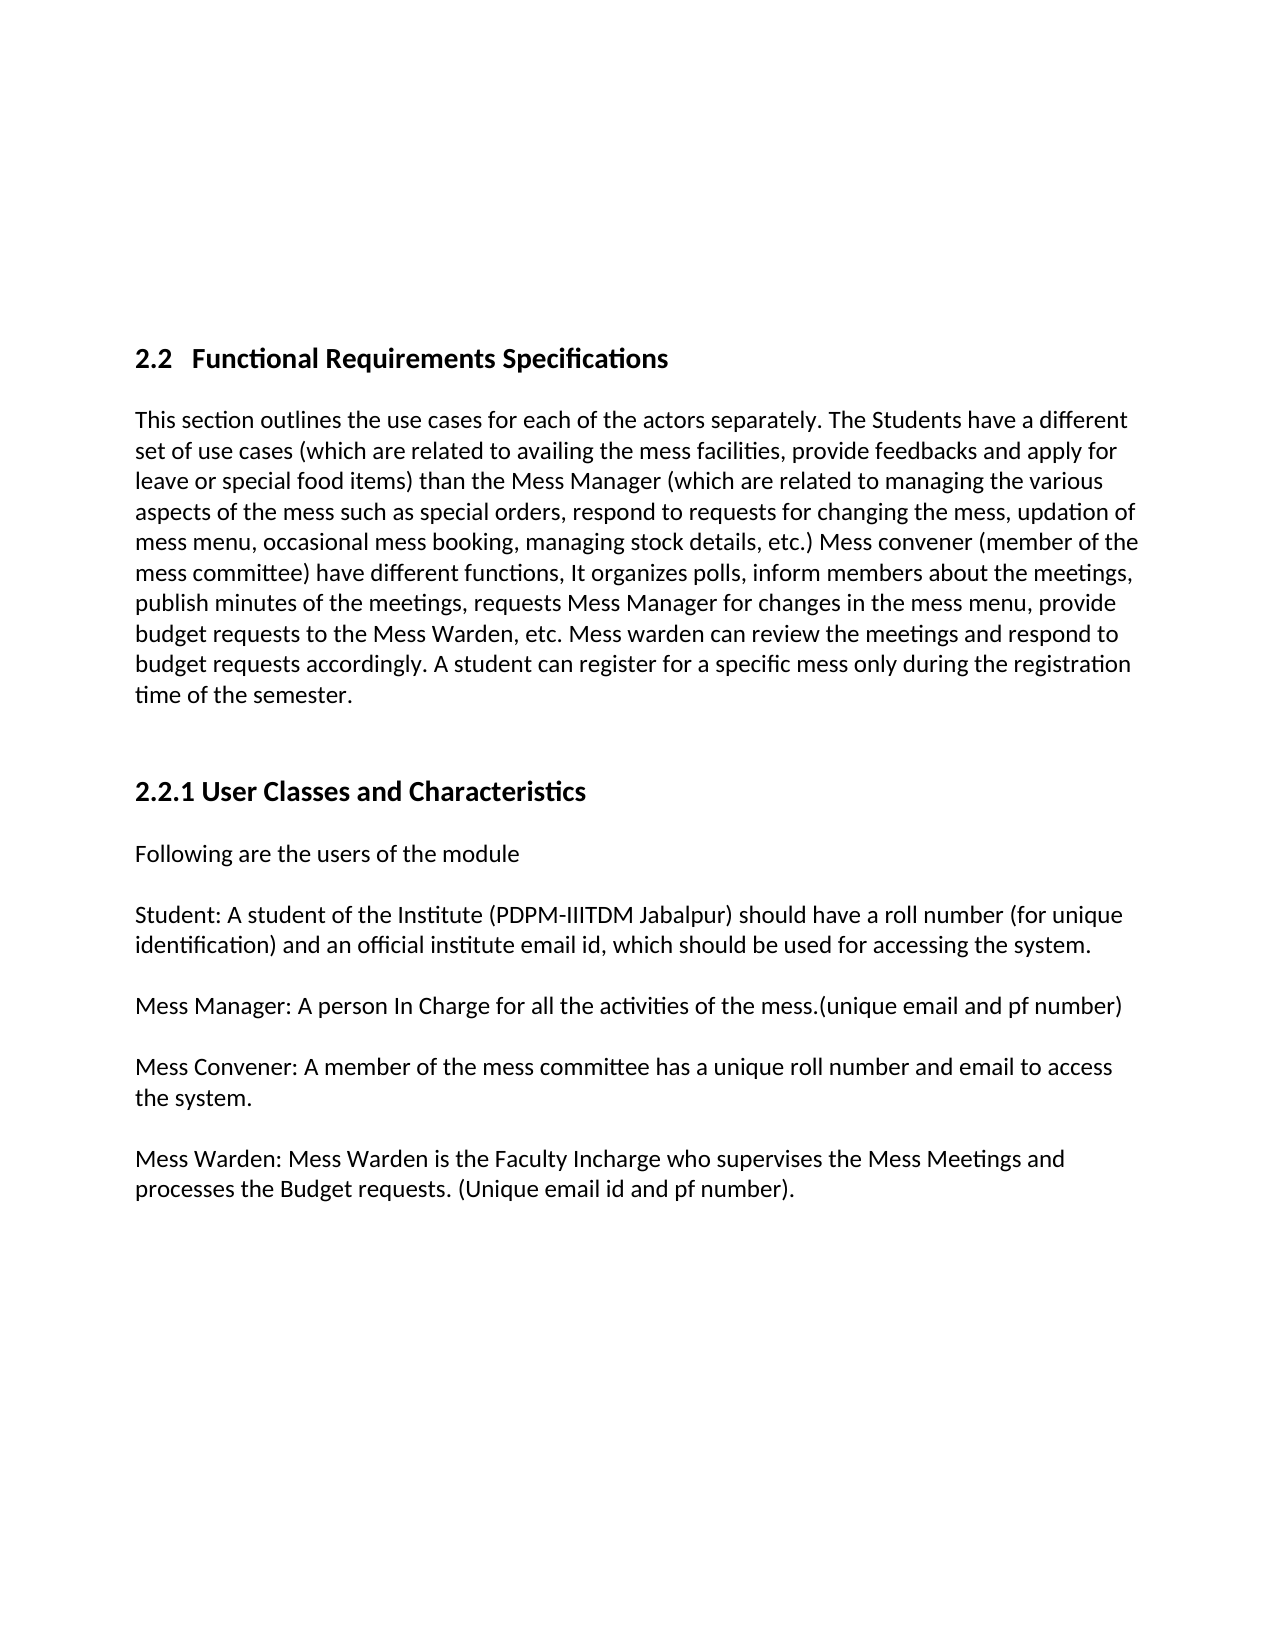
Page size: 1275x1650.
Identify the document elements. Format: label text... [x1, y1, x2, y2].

text Following are the users of the module [135, 838, 1140, 868]
text Mess Warden: Mess Warden is the Faculty Incharge who supervises the Mess Meetings and processes the Budget requests. (Unique email id and pf number). [135, 1143, 1140, 1204]
subtitle 2.2 Functional Requirements Specifications [135, 340, 1140, 375]
text Mess Manager: A person In Charge for all the activities of the mess.(unique email and pf number) [135, 990, 1140, 1021]
text This section outlines the use cases for each of the actors separately. The Students have a different set of use cases (which are related to availing the mess facilities, provide feedbacks and apply for leave or special food items) than the Mess Manager (which are related to managing the various aspects of the mess such as special orders, respond to requests for changing the mess, updation of mess menu, occasional mess booking, managing stock details, etc.) Mess convener (member of the mess committee) have different functions, It organizes polls, inform members about the meetings, publish minutes of the meetings, requests Mess Manager for changes in the mess menu, provide budget requests to the Mess Warden, etc. Mess warden can review the meetings and respond to budget requests accordingly. A student can register for a specific mess only during the registration time of the semester. [135, 404, 1140, 710]
subtitle 2.2.1 User Classes and Characteristics [135, 773, 1140, 808]
text Student: A student of the Institute (PDPM-IIITDM Jabalpur) should have a roll number (for unique identification) and an official institute email id, which should be used for accessing the system. [135, 899, 1140, 960]
text Mess Convener: A member of the mess committee has a unique roll number and email to access the system. [135, 1051, 1140, 1112]
